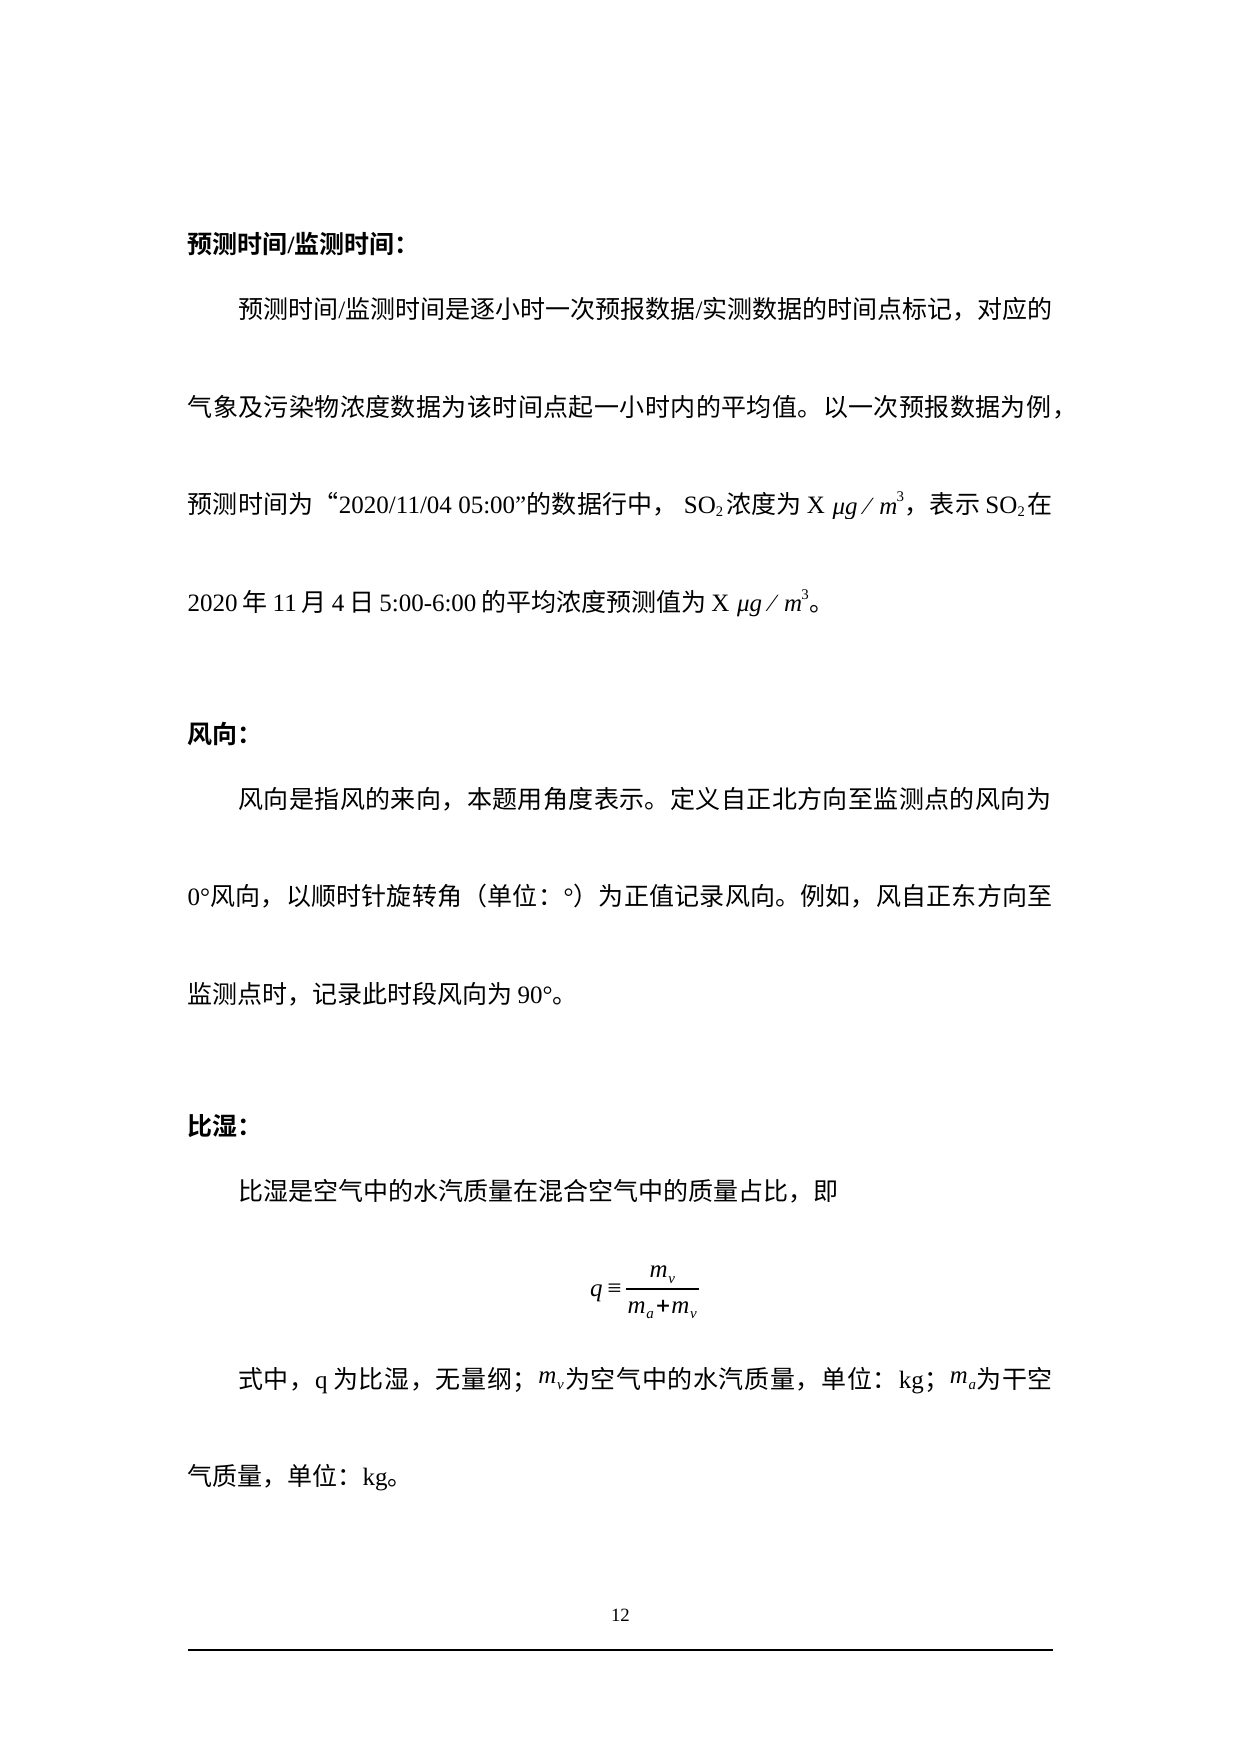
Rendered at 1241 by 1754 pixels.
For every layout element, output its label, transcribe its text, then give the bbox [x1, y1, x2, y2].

text 风向： [187, 700, 1053, 765]
text 式中，q为比湿，无量纲；为空气中的水汽质量，单位：kg；为干空气质量，单位：kg。 [187, 1345, 1053, 1507]
text 比湿是空气中的水汽质量在混合空气中的质量占比，即 [187, 1157, 1053, 1222]
text 预测时间/监测时间： [187, 211, 1053, 276]
text 风向是指风的来向，本题用角度表示。定义自正北方向至监测点的风向为0°风向，以顺时针旋转角（单位：°）为正值记录风向。例如，风自正东方向至监测点时，记录此时段风向为90°。 [187, 765, 1053, 1025]
text 预测时间/监测时间是逐小时一次预报数据/实测数据的时间点标记，对应的气象及污染物浓度数据为该时间点起一小时内的平均值。以一次预报数据为例，预测时间为“2020/11/04 05:00”的数据行中， SO2浓度为X ，表示SO2在2020年11月4日5:00-6:00的平均浓度预测值为X 。 [187, 276, 1053, 633]
text 比湿： [187, 1092, 1053, 1157]
